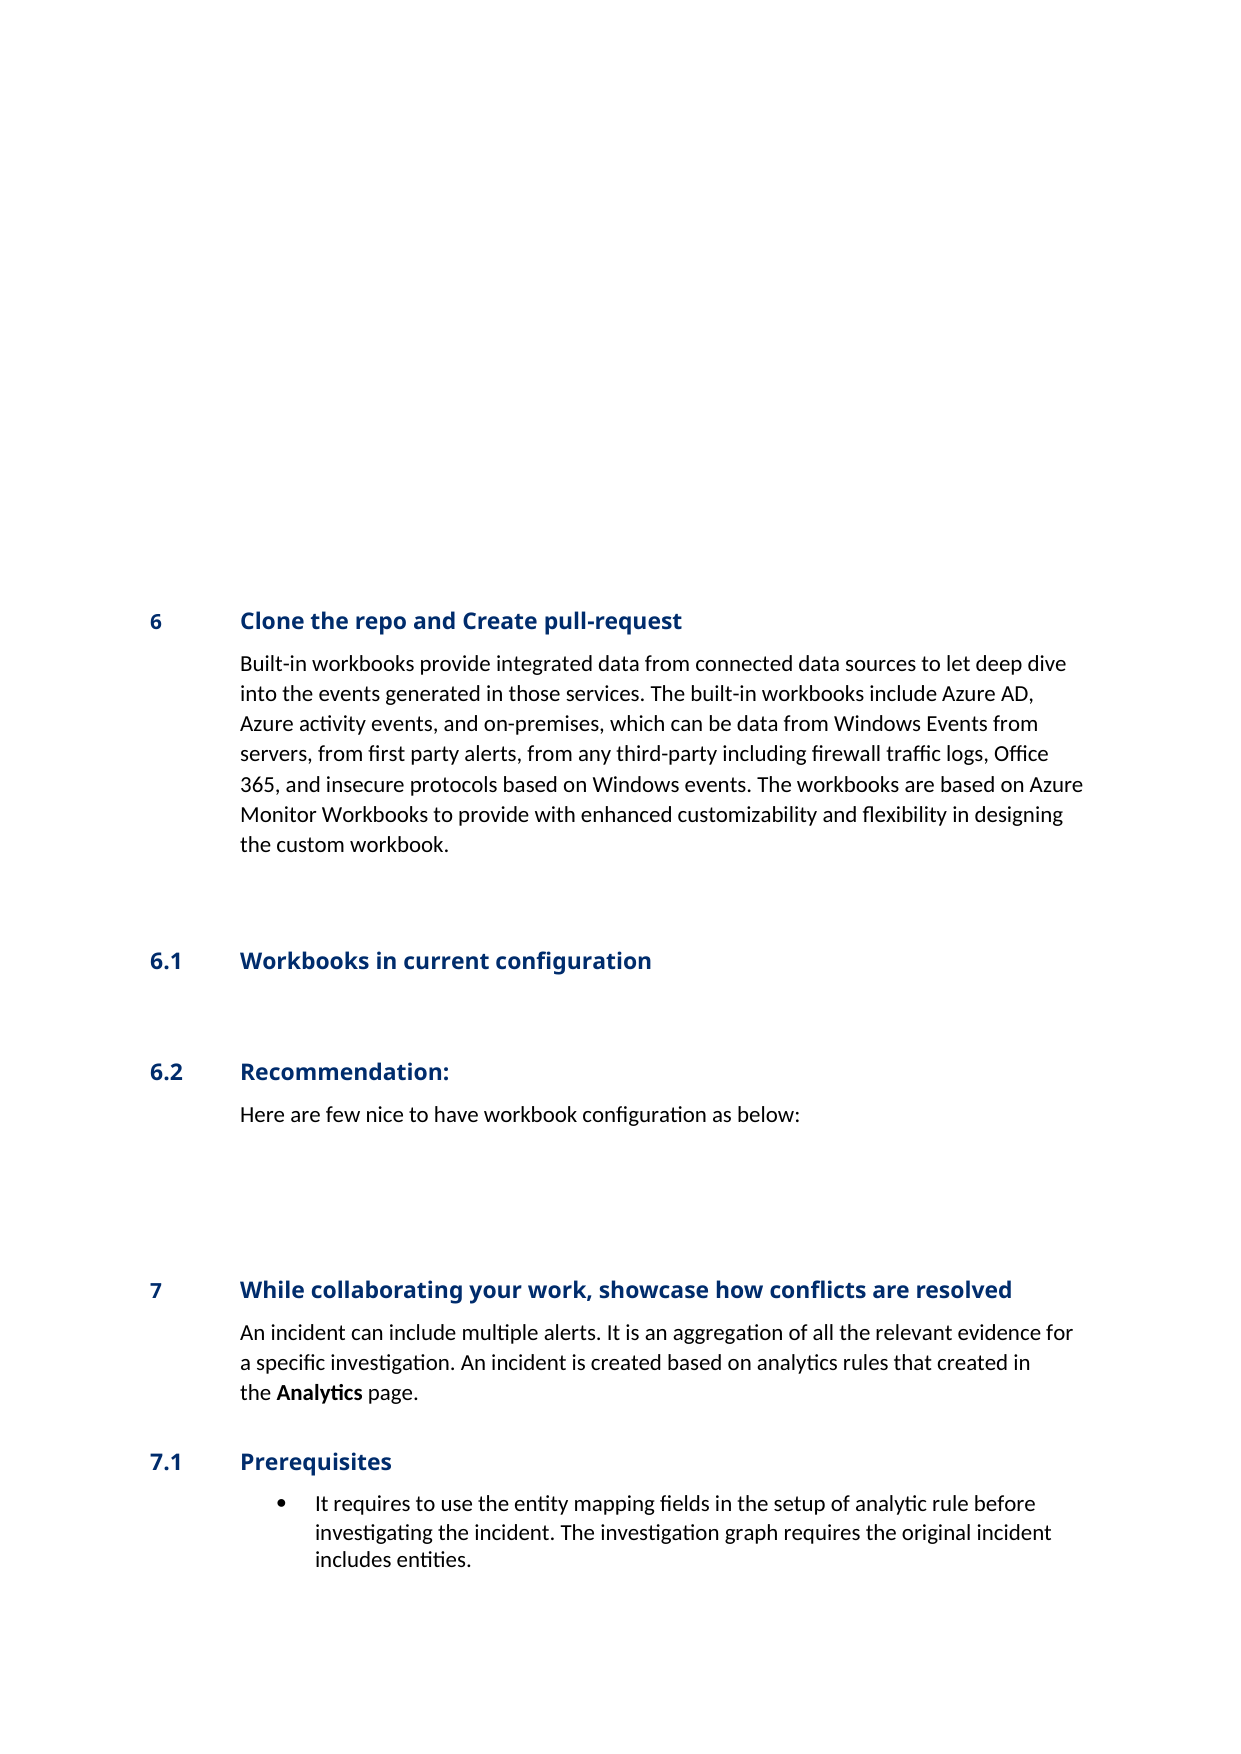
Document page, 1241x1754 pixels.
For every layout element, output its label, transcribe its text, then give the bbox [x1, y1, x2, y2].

subtitle While collaborating your work, showcase how conflicts are resolved [150, 1274, 1090, 1305]
text Built-in workbooks provide integrated data from connected data sources to let deep dive into the events generated in those services. The built-in workbooks include Azure AD, Azure activity events, and on-premises, which can be data from Windows Events from servers, from first party alerts, from any third-party including firewall traffic logs, Office 365, and insecure protocols based on Windows events. The workbooks are based on Azure Monitor Workbooks to provide with enhanced customizability and flexibility in designing the custom workbook. [240, 649, 1090, 858]
subtitle Workbooks in current configuration [150, 945, 1090, 976]
subtitle Prerequisites [150, 1446, 1090, 1477]
text An incident can include multiple alerts. It is an aggregation of all the relevant evidence for a specific investigation. An incident is created based on analytics rules that created in the Analytics page. [240, 1318, 1090, 1406]
text Here are few nice to have workbook configuration as below: [240, 1100, 1090, 1128]
list It requires to use the entity mapping fields in the setup of analytic rule before investigating the incident. The investigation graph requires the original incident includes entities. [277, 1489, 1090, 1574]
subtitle Recommendation: [150, 1056, 1090, 1087]
subtitle Clone the repo and Create pull-request [150, 605, 1090, 636]
